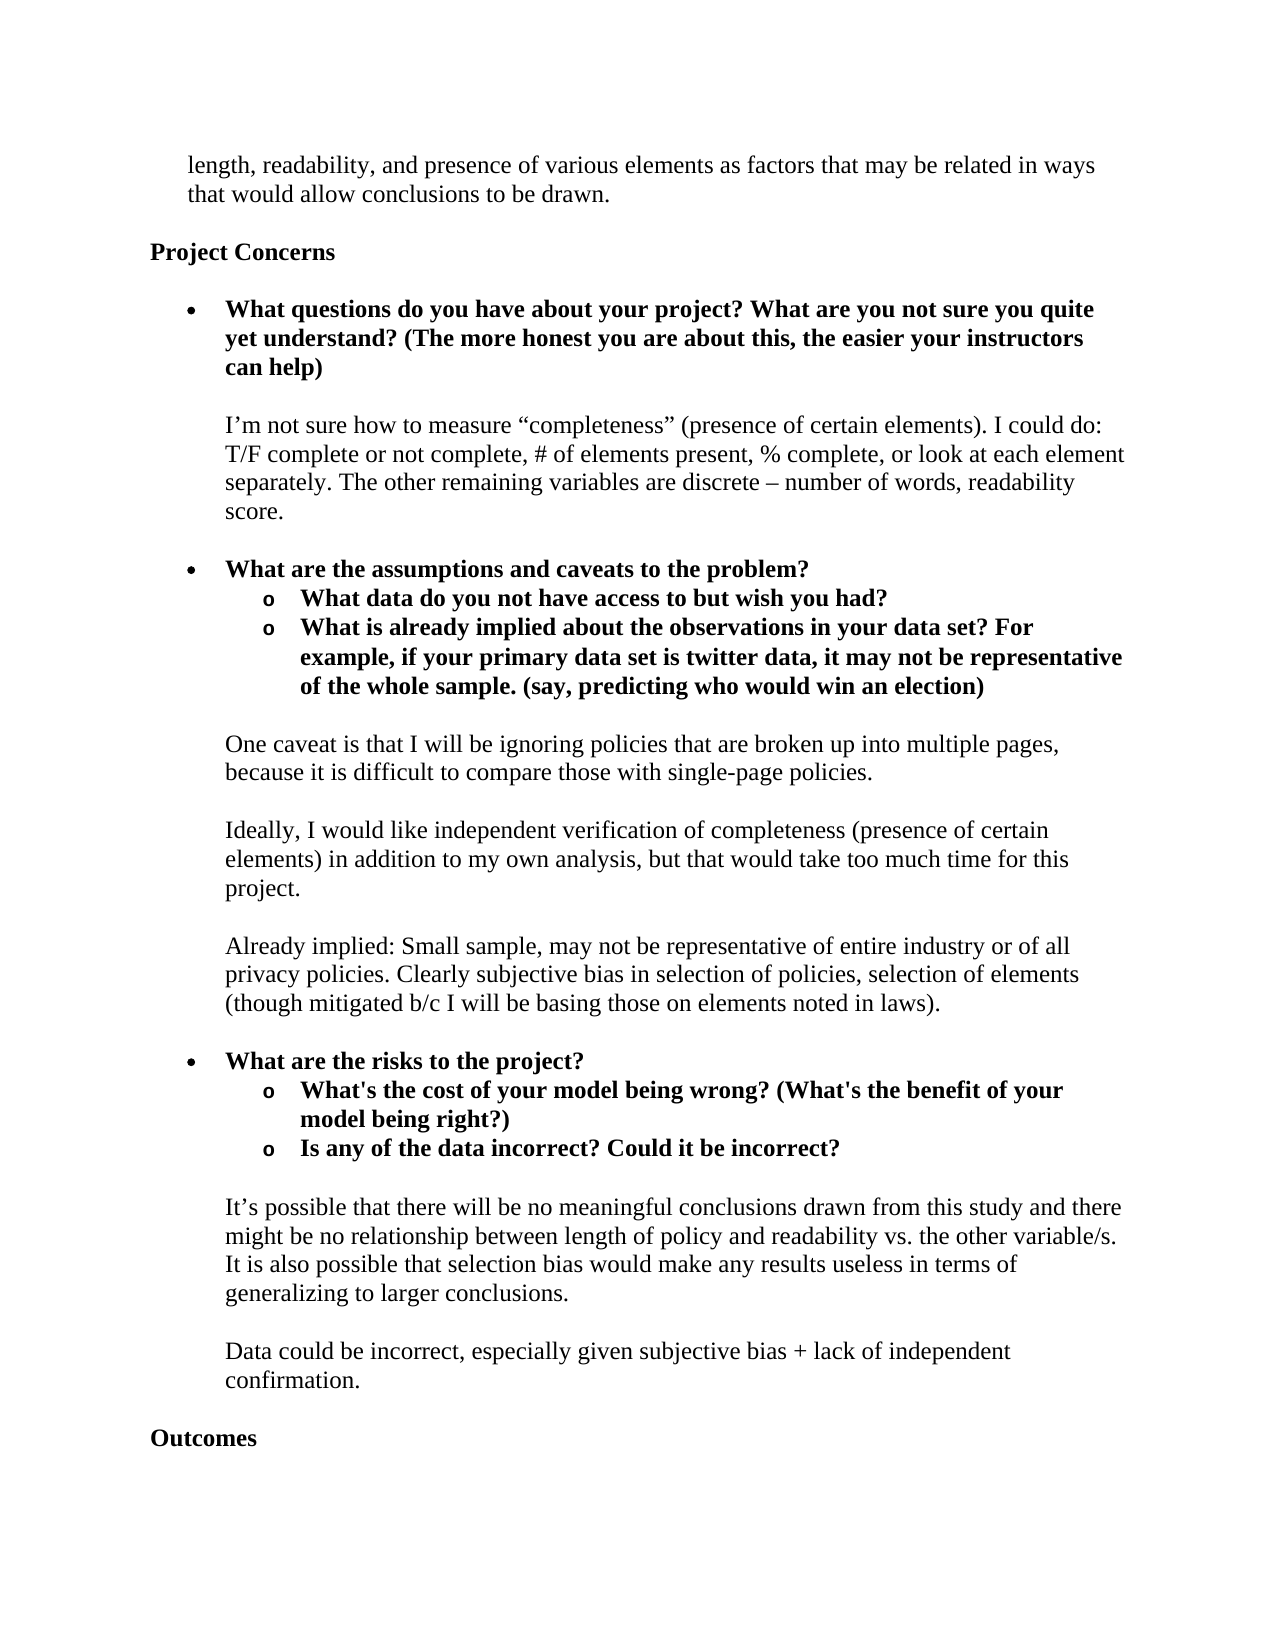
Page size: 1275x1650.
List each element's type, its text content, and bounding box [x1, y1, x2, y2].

text One caveat is that I will be ignoring policies that are broken up into multiple pages, because it is difficult to compare those with single-page policies. [225, 729, 1125, 786]
list Is any of the data incorrect? Could it be incorrect? [262, 1133, 1125, 1163]
text Project Concerns [150, 237, 1125, 265]
list What are the risks to the project? [187, 1046, 1125, 1075]
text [187, 150, 1125, 207]
list What's the cost of your model being wrong? (What's the benefit of your model being right?) [262, 1075, 1125, 1133]
text Ideally, I would like independent verification of completeness (presence of certain elements) in addition to my own analysis, but that would take too much time for this project. [225, 815, 1125, 902]
list What is already implied about the observations in your data set? For example, if your primary data set is twitter data, it may not be representative of the whole sample. (say, predicting who would win an election) [262, 612, 1125, 699]
text Data could be incorrect, especially given subjective bias + lack of independent confirmation. [225, 1336, 1125, 1394]
list What data do you not have access to but wish you had? [262, 583, 1125, 612]
list What questions do you have about your project? What are you not sure you quite yet understand? (The more honest you are about this, the easier your instructors can help) [187, 294, 1125, 381]
list What are the assumptions and caveats to the problem? [187, 554, 1125, 583]
text It’s possible that there will be no meaningful conclusions drawn from this study and there might be no relationship between length of policy and readability vs. the other variable/s. It is also possible that selection bias would make any results useless in terms of generalizing to larger conclusions. [225, 1192, 1125, 1307]
text Outcomes [150, 1423, 1125, 1452]
text Already implied: Small sample, may not be representative of entire industry or of all privacy policies. Clearly subjective bias in selection of policies, selection of elements (though mitigated b/c I will be basing those on elements noted in laws). [225, 931, 1125, 1017]
list I’m not sure how to measure “completeness” (presence of certain elements). I could do: T/F complete or not complete, # of elements present, % complete, or look at each element separately. The other remaining variables are discrete – number of words, readability score. [225, 410, 1125, 525]
